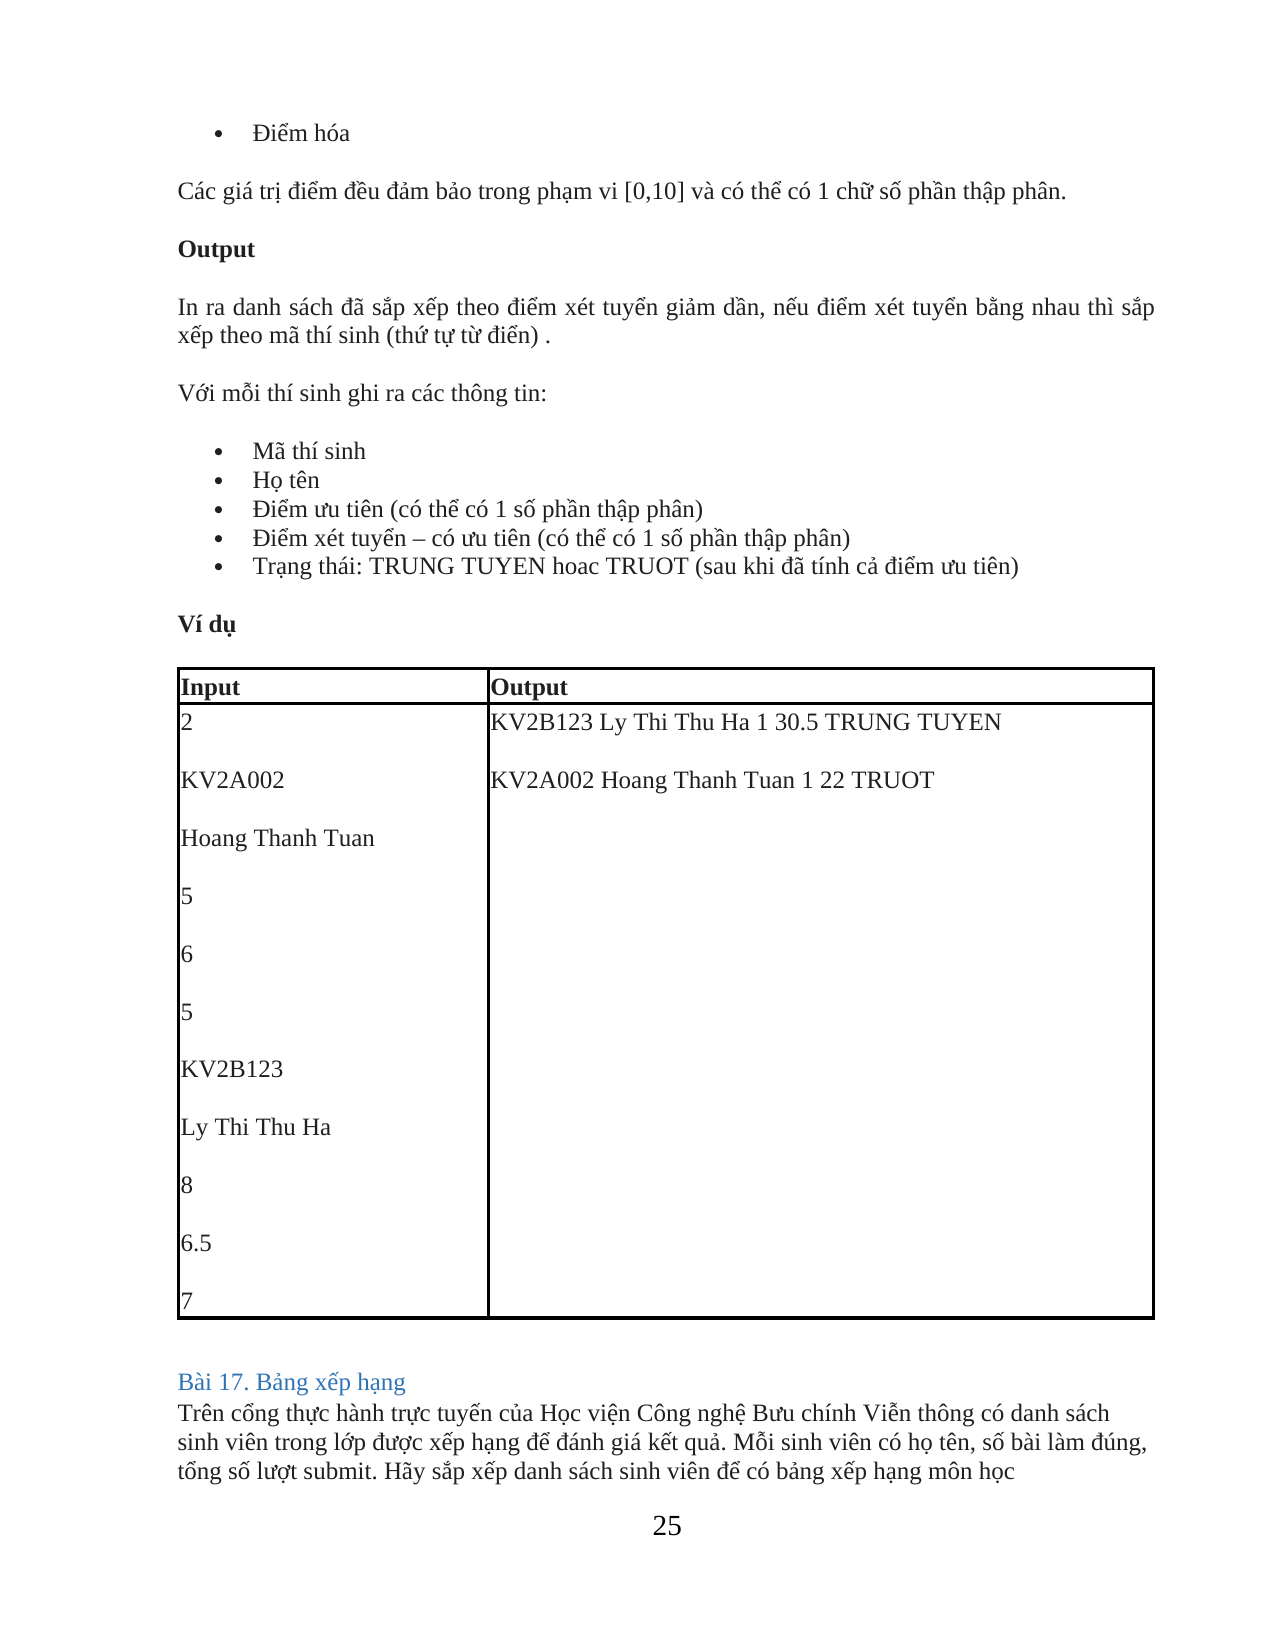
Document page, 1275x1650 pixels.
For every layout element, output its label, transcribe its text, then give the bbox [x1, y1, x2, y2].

text Các giá trị điểm đều đảm bảo trong phạm vi [0,10] và có thể có 1 chữ số phần thập phân. [177, 176, 1157, 205]
text Ví dụ [177, 609, 1157, 638]
subtitle Bài 17. Bảng xếp hạng [177, 1367, 1157, 1396]
text Trên cổng thực hành trực tuyến của Học viện Công nghệ Bưu chính Viễn thông có danh sách sinh viên trong lớp được xếp hạng để đánh giá kết quả. Mỗi sinh viên có họ tên, số bài làm đúng, tổng số lượt submit. Hãy sắp xếp danh sách sinh viên để có bảng xếp hạng môn học [177, 1398, 1157, 1484]
table_cell KV2B123 Ly Thi Thu Ha 1 30.5 TRUNG TUYEN KV2A002 Hoang Thanh Tuan 1 22 TRUOT [490, 705, 1152, 1316]
table_header Input [180, 670, 487, 702]
list Họ tên [215, 465, 1157, 494]
list Điểm xét tuyển – có ưu tiên (có thể có 1 số phần thập phân) [215, 523, 1157, 551]
table_header Output [490, 670, 1152, 702]
list Điểm hóa [215, 118, 1157, 147]
table_cell 2 KV2A002 Hoang Thanh Tuan 5 6 5 KV2B123 Ly Thi Thu Ha 8 6.5 7 [180, 705, 487, 1316]
text In ra danh sách đã sắp xếp theo điểm xét tuyển giảm dần, nếu điểm xét tuyển bằng nhau thì sắp xếp theo mã thí sinh (thứ tự từ điển) . [177, 292, 1157, 349]
list Điểm ưu tiên (có thể có 1 số phần thập phân) [215, 494, 1157, 523]
list Mã thí sinh [215, 436, 1157, 465]
list Trạng thái: TRUNG TUYEN hoac TRUOT (sau khi đã tính cả điểm ưu tiên) [215, 551, 1157, 580]
text Output [177, 234, 1157, 263]
text Với mỗi thí sinh ghi ra các thông tin: [177, 378, 1157, 407]
